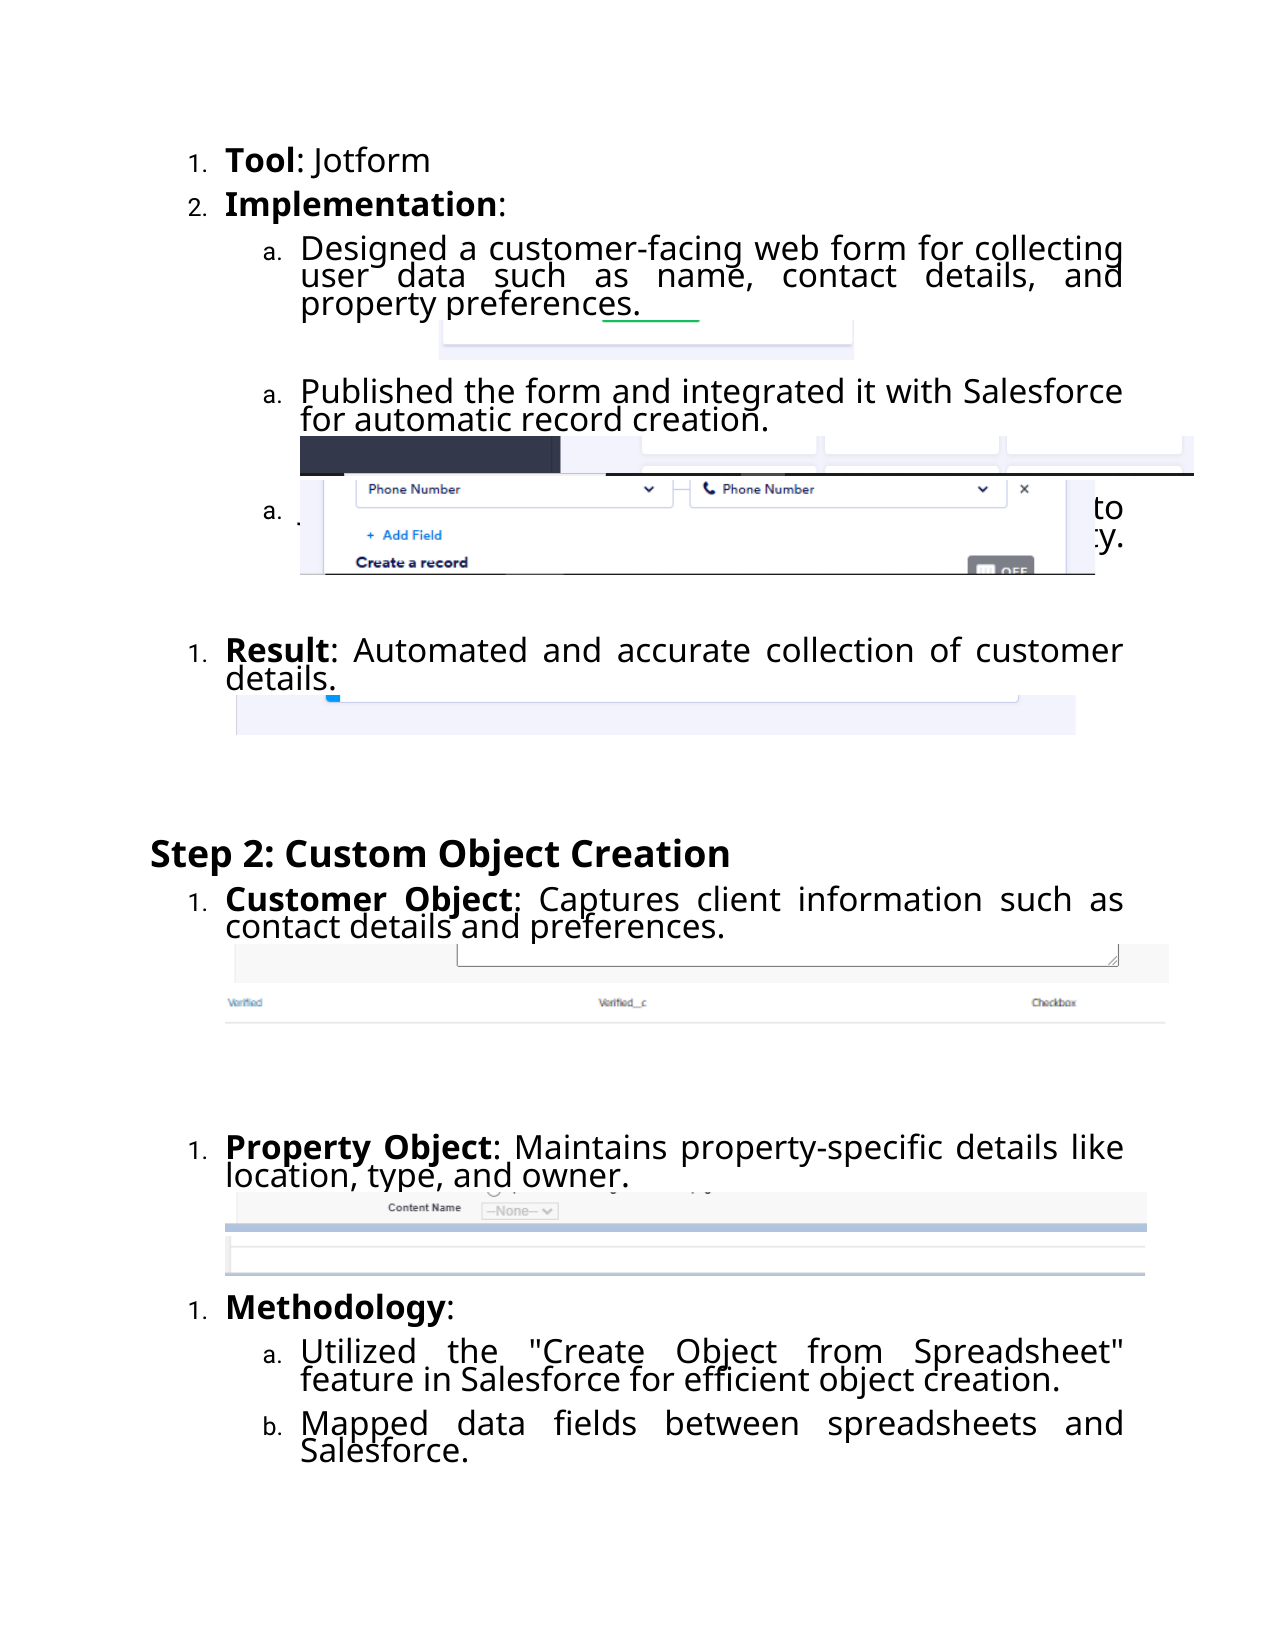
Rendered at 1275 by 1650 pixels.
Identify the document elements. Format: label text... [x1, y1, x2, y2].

picture [225, 944, 1169, 983]
list Result: Automated and accurate collection of customer details. [187, 641, 1125, 696]
list Designed a customer-facing web form for collecting user data such as name, contact details, and property preferences. [262, 238, 1125, 321]
list Methodology: [187, 1297, 1125, 1325]
list Customer Object: Captures client information such as contact details and preferences. [187, 889, 1125, 944]
picture [225, 988, 1166, 1027]
text Step 2: Custom Object Creation [150, 845, 1125, 872]
list Tool: Jotform [318, 150, 1125, 177]
picture [438, 320, 855, 360]
picture [225, 1192, 1147, 1232]
picture [236, 695, 1076, 735]
picture [225, 1236, 1146, 1276]
list Implementation: [187, 194, 1125, 222]
list Property Object: Maintains property-specific details like location, type, and owner. [187, 1137, 1125, 1192]
list Utilized the "Create Object from Spreadsheet" feature in Salesforce for efficient object creation. [262, 1342, 1125, 1397]
picture [300, 480, 1096, 575]
picture [300, 436, 1194, 476]
list Mapped data fields between spreadsheets and Salesforce. [262, 1413, 1125, 1468]
list Tool: Jotform [187, 150, 316, 177]
list Published the form and integrated it with Salesforce for automatic record creation. [262, 382, 1125, 437]
